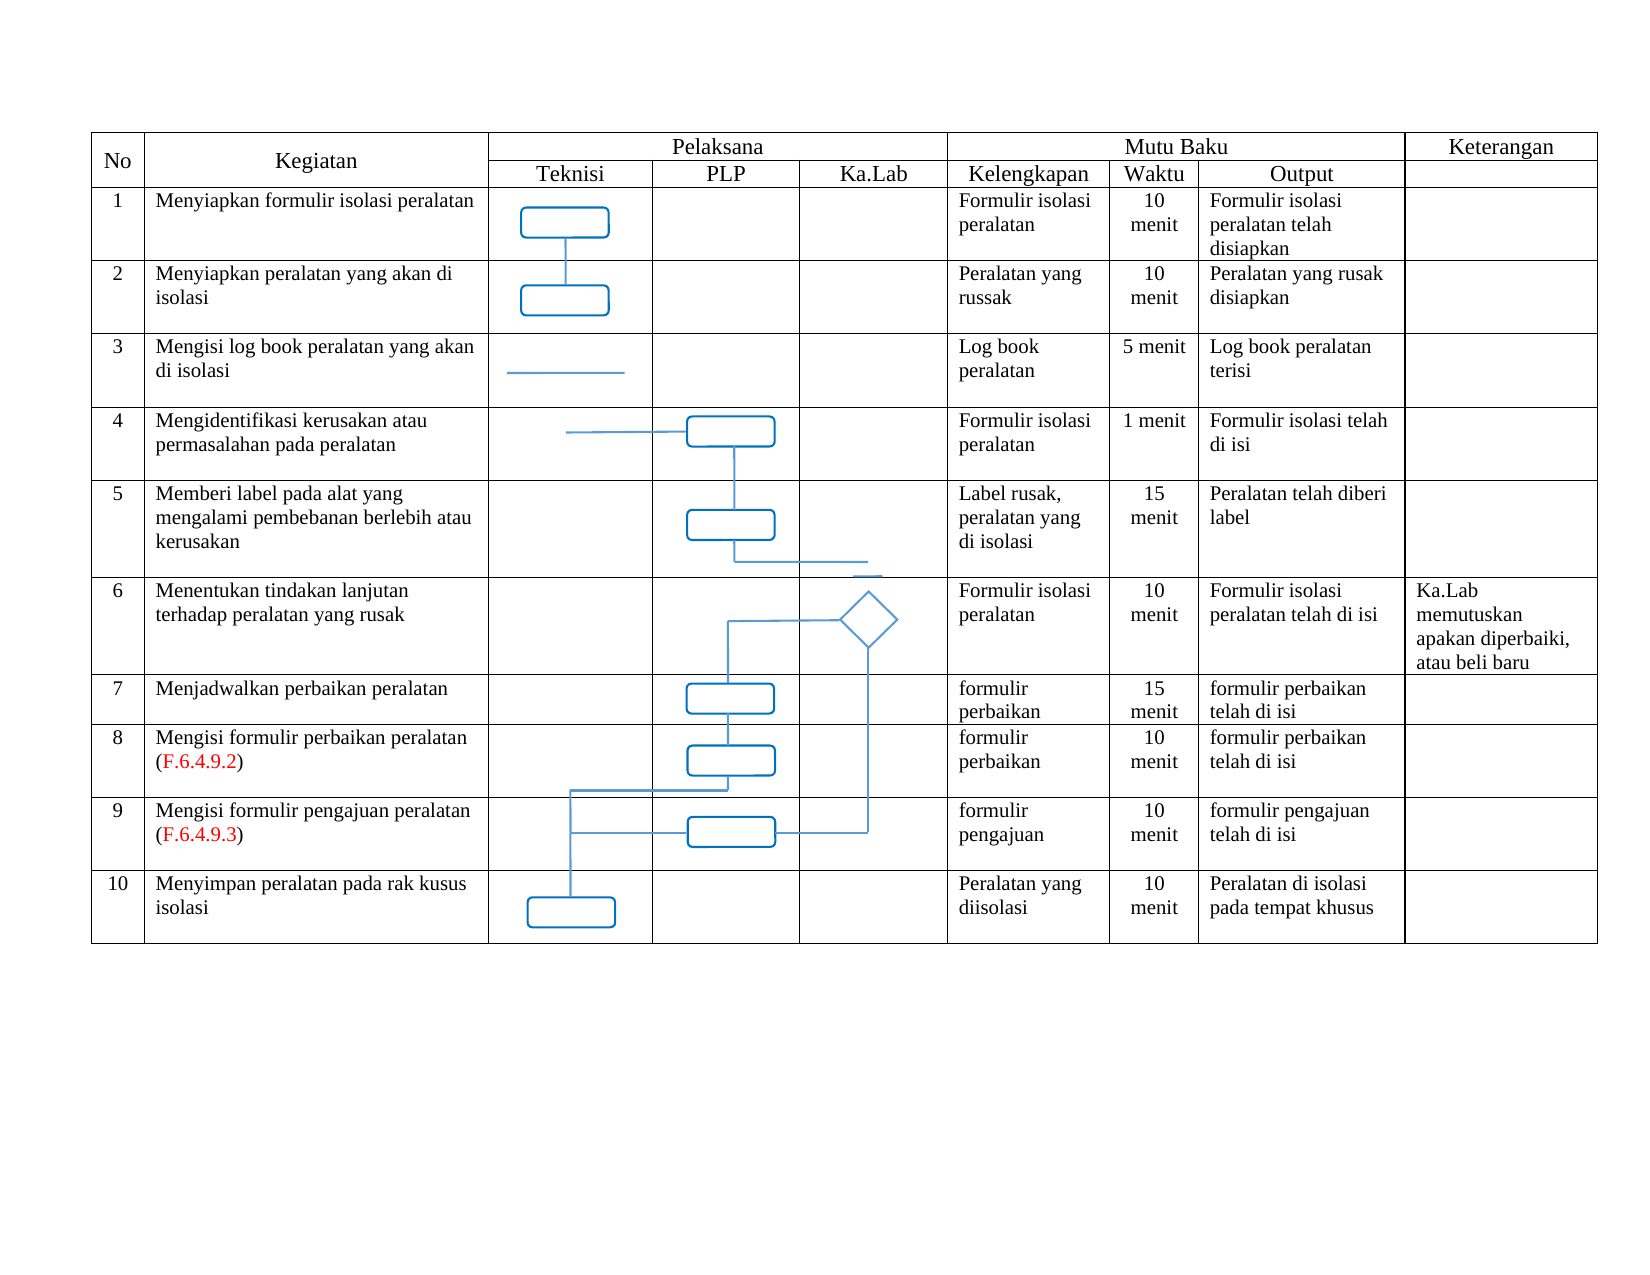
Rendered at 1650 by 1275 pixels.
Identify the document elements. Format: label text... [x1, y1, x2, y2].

table_cell Menjadwalkan perbaikan peralatan [145, 675, 488, 723]
table_cell formulir pengajuan [948, 798, 1109, 870]
table_cell [800, 188, 947, 260]
table_cell [729, 675, 799, 723]
table_cell formulir perbaikan [948, 725, 1109, 797]
table_cell Kelengkapan [948, 161, 1109, 187]
table_cell Peralatan telah diberi label [1199, 481, 1404, 577]
table_cell [489, 408, 652, 480]
table_cell 10 menit [1110, 871, 1198, 943]
table_cell Menyiapkan formulir isolasi peralatan [145, 188, 488, 260]
table_cell [489, 675, 652, 723]
table_cell [653, 261, 799, 333]
table_cell Label rusak, peralatan yang di isolasi [948, 481, 1109, 577]
table_header Kegiatan [145, 133, 488, 187]
table_cell formulir perbaikan telah di isi [1199, 725, 1404, 797]
table_cell 7 [92, 675, 144, 723]
table_cell [1406, 188, 1597, 260]
table_cell Output [1199, 161, 1404, 187]
table_cell [489, 188, 652, 260]
table_cell 5 menit [1110, 334, 1198, 407]
table_cell 10 menit [1110, 261, 1198, 333]
table_cell [800, 725, 867, 797]
table_cell Peralatan yang rusak disiapkan [1199, 261, 1404, 333]
table_cell PLP [653, 161, 799, 187]
table_cell [800, 481, 947, 577]
table_cell [1406, 261, 1597, 333]
table_cell Formulir isolasi peralatan [948, 408, 1109, 480]
table_cell [1406, 161, 1597, 187]
table_cell 10 menit [1110, 798, 1198, 870]
table_cell Ka.Lab [800, 161, 947, 187]
table_cell [800, 261, 947, 333]
table_cell 10 menit [1110, 188, 1198, 260]
table_cell [800, 408, 947, 480]
table_cell 5 [92, 481, 144, 577]
table_cell [1406, 408, 1597, 480]
table_cell formulir perbaikan telah di isi [1199, 675, 1404, 723]
table_cell [489, 798, 569, 870]
table_cell 2 [92, 261, 144, 333]
table_cell [869, 725, 947, 797]
table_cell Formulir isolasi peralatan telah disiapkan [1199, 188, 1404, 260]
table_cell [1406, 798, 1597, 870]
table_cell Mengisi formulir pengajuan peralatan (F.6.4.9.3) [145, 798, 488, 870]
table_cell [572, 834, 652, 870]
table_cell Waktu [1110, 161, 1198, 187]
table_cell Mengisi log book peralatan yang akan di isolasi [145, 334, 488, 407]
table_cell Peralatan yang russak [948, 261, 1109, 333]
table_cell [572, 798, 652, 832]
table_cell 3 [92, 334, 144, 407]
table_cell [653, 834, 799, 870]
table_cell formulir perbaikan [948, 675, 1109, 723]
table_cell Formulir isolasi peralatan [948, 578, 1109, 674]
table_cell 8 [92, 725, 144, 797]
table_cell Memberi label pada alat yang mengalami pembebanan berlebih atau kerusakan [145, 481, 488, 577]
table_cell [489, 261, 652, 333]
table_cell [653, 334, 799, 407]
table_cell [1406, 871, 1597, 943]
table_cell Menentukan tindakan lanjutan terhadap peralatan yang rusak [145, 578, 488, 674]
table_cell Log book peralatan [948, 334, 1109, 407]
table_cell Menyimpan peralatan pada rak kusus isolasi [145, 871, 488, 943]
table_cell 10 menit [1110, 578, 1198, 674]
table_cell [653, 481, 799, 577]
table_cell [1406, 481, 1597, 577]
table_cell [653, 578, 799, 674]
table_cell [869, 675, 947, 723]
table_cell [653, 188, 799, 260]
table_cell 1 menit [1110, 408, 1198, 480]
table_cell 6 [92, 578, 144, 674]
table_cell Formulir isolasi peralatan [948, 188, 1109, 260]
table_header Keterangan [1406, 133, 1597, 159]
table_cell 15 menit [1110, 675, 1198, 723]
table_cell Teknisi [489, 161, 652, 187]
table_cell [1406, 334, 1597, 407]
table_cell Mengisi formulir perbaikan peralatan (F.6.4.9.2) [145, 725, 488, 797]
table_cell Menyiapkan peralatan yang akan di isolasi [145, 261, 488, 333]
table_cell [653, 675, 726, 723]
table_cell Peralatan di isolasi pada tempat khusus [1199, 871, 1404, 943]
table_cell Formulir isolasi telah di isi [1199, 408, 1404, 480]
table_cell 10 [92, 871, 144, 943]
table_cell [489, 481, 652, 577]
table_header Mutu Baku [948, 133, 1404, 159]
table_cell [800, 798, 947, 870]
table_cell [653, 725, 799, 797]
table_cell [800, 578, 947, 674]
table_cell [1406, 725, 1597, 797]
table_cell 1 [92, 188, 144, 260]
table_cell [800, 675, 867, 723]
table_cell [800, 871, 947, 943]
table_cell 10 menit [1110, 725, 1198, 797]
table_cell formulir pengajuan telah di isi [1199, 798, 1404, 870]
table_cell Mengidentifikasi kerusakan atau permasalahan pada peralatan [145, 408, 488, 480]
table_cell [800, 334, 947, 407]
table_cell 9 [92, 798, 144, 870]
table_cell [653, 871, 799, 943]
table_cell [489, 334, 652, 407]
table_cell [1406, 675, 1597, 723]
table_cell 15 menit [1110, 481, 1198, 577]
table_cell [489, 725, 652, 797]
table_cell Ka.Lab memutuskan apakan diperbaiki, atau beli baru [1406, 578, 1597, 674]
table_cell [653, 798, 799, 832]
table_cell Log book peralatan terisi [1199, 334, 1404, 407]
table_header Pelaksana [489, 133, 947, 159]
table_cell [653, 408, 799, 480]
table_cell Peralatan yang diisolasi [948, 871, 1109, 943]
table_cell Formulir isolasi peralatan telah di isi [1199, 578, 1404, 674]
table_cell [489, 578, 652, 674]
table_cell 4 [92, 408, 144, 480]
table_header No [92, 133, 144, 187]
table_cell [489, 871, 652, 943]
